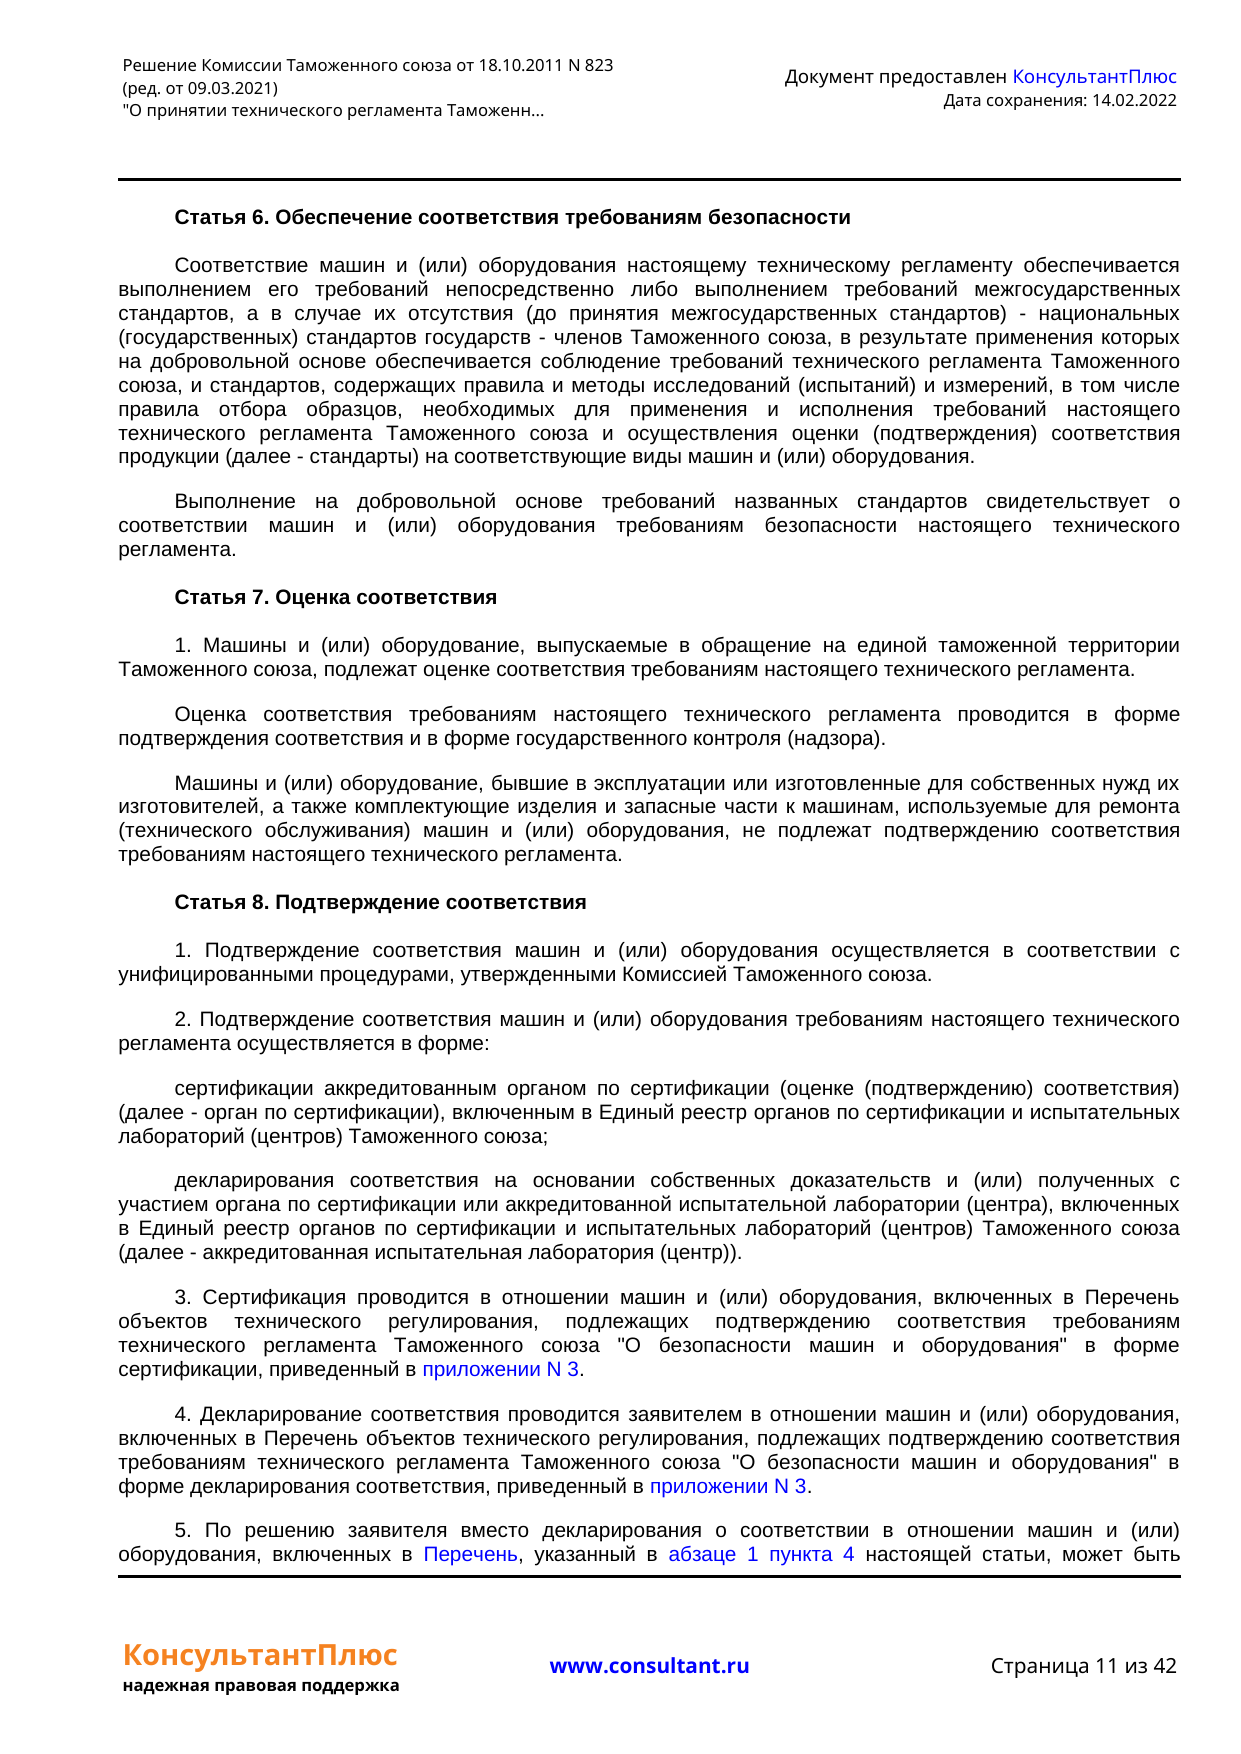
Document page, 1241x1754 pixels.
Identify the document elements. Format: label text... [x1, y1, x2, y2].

text декларирования соответствия на основании собственных доказательств и (или) полученных с участием органа по сертификации или аккредитованной испытательной лаборатории (центра), включенных в Единый реестр органов по сертификации и испытательных лабораторий (центров) Таможенного союза (далее - аккредитованная испытательная лаборатория (центр)). [118, 1168, 1181, 1264]
title Статья 6. Обеспечение соответствия требованиям безопасности [118, 205, 1181, 229]
text 4. Декларирование соответствия проводится заявителем в отношении машин и (или) оборудования, включенных в Перечень объектов технического регулирования, подлежащих подтверждению соответствия требованиям технического регламента Таможенного союза "О безопасности машин и оборудования" в форме декларирования соответствия, приведенный в приложении N 3. [118, 1402, 1181, 1497]
text Машины и (или) оборудование, бывшие в эксплуатации или изготовленные для собственных нужд их изготовителей, а также комплектующие изделия и запасные части к машинам, используемые для ремонта (технического обслуживания) машин и (или) оборудования, не подлежат подтверждению соответствия требованиям настоящего технического регламента. [118, 770, 1181, 866]
title Статья 7. Оценка соответствия [118, 585, 1181, 609]
title Статья 8. Подтверждение соответствия [118, 890, 1181, 914]
text 1. Подтверждение соответствия машин и (или) оборудования осуществляется в соответствии с унифицированными процедурами, утвержденными Комиссией Таможенного союза. [118, 938, 1181, 986]
text Соответствие машин и (или) оборудования настоящему техническому регламенту обеспечивается выполнением его требований непосредственно либо выполнением требований межгосударственных стандартов, а в случае их отсутствия (до принятия межгосударственных стандартов) - национальных (государственных) стандартов государств - членов Таможенного союза, в результате применения которых на добровольной основе обеспечивается соблюдение требований технического регламента Таможенного союза, и стандартов, содержащих правила и методы исследований (испытаний) и измерений, в том числе правила отбора образцов, необходимых для применения и исполнения требований настоящего технического регламента Таможенного союза и осуществления оценки (подтверждения) соответствия продукции (далее - стандарты) на соответствующие виды машин и (или) оборудования. [118, 253, 1181, 468]
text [118, 1518, 1181, 1566]
text Выполнение на добровольной основе требований названных стандартов свидетельствует о соответствии машин и (или) оборудования требованиям безопасности настоящего технического регламента. [118, 489, 1181, 561]
text 2. Подтверждение соответствия машин и (или) оборудования требованиям настоящего технического регламента осуществляется в форме: [118, 1007, 1181, 1055]
text 3. Сертификация проводится в отношении машин и (или) оборудования, включенных в Перечень объектов технического регулирования, подлежащих подтверждению соответствия требованиям технического регламента Таможенного союза "О безопасности машин и оборудования" в форме сертификации, приведенный в приложении N 3. [118, 1285, 1181, 1381]
text сертификации аккредитованным органом по сертификации (оценке (подтверждению) соответствия) (далее - орган по сертификации), включенным в Единый реестр органов по сертификации и испытательных лабораторий (центров) Таможенного союза; [118, 1076, 1181, 1147]
text 1. Машины и (или) оборудование, выпускаемые в обращение на единой таможенной территории Таможенного союза, подлежат оценке соответствия требованиям настоящего технического регламента. [118, 633, 1181, 681]
text Оценка соответствия требованиям настоящего технического регламента проводится в форме подтверждения соответствия и в форме государственного контроля (надзора). [118, 702, 1181, 749]
